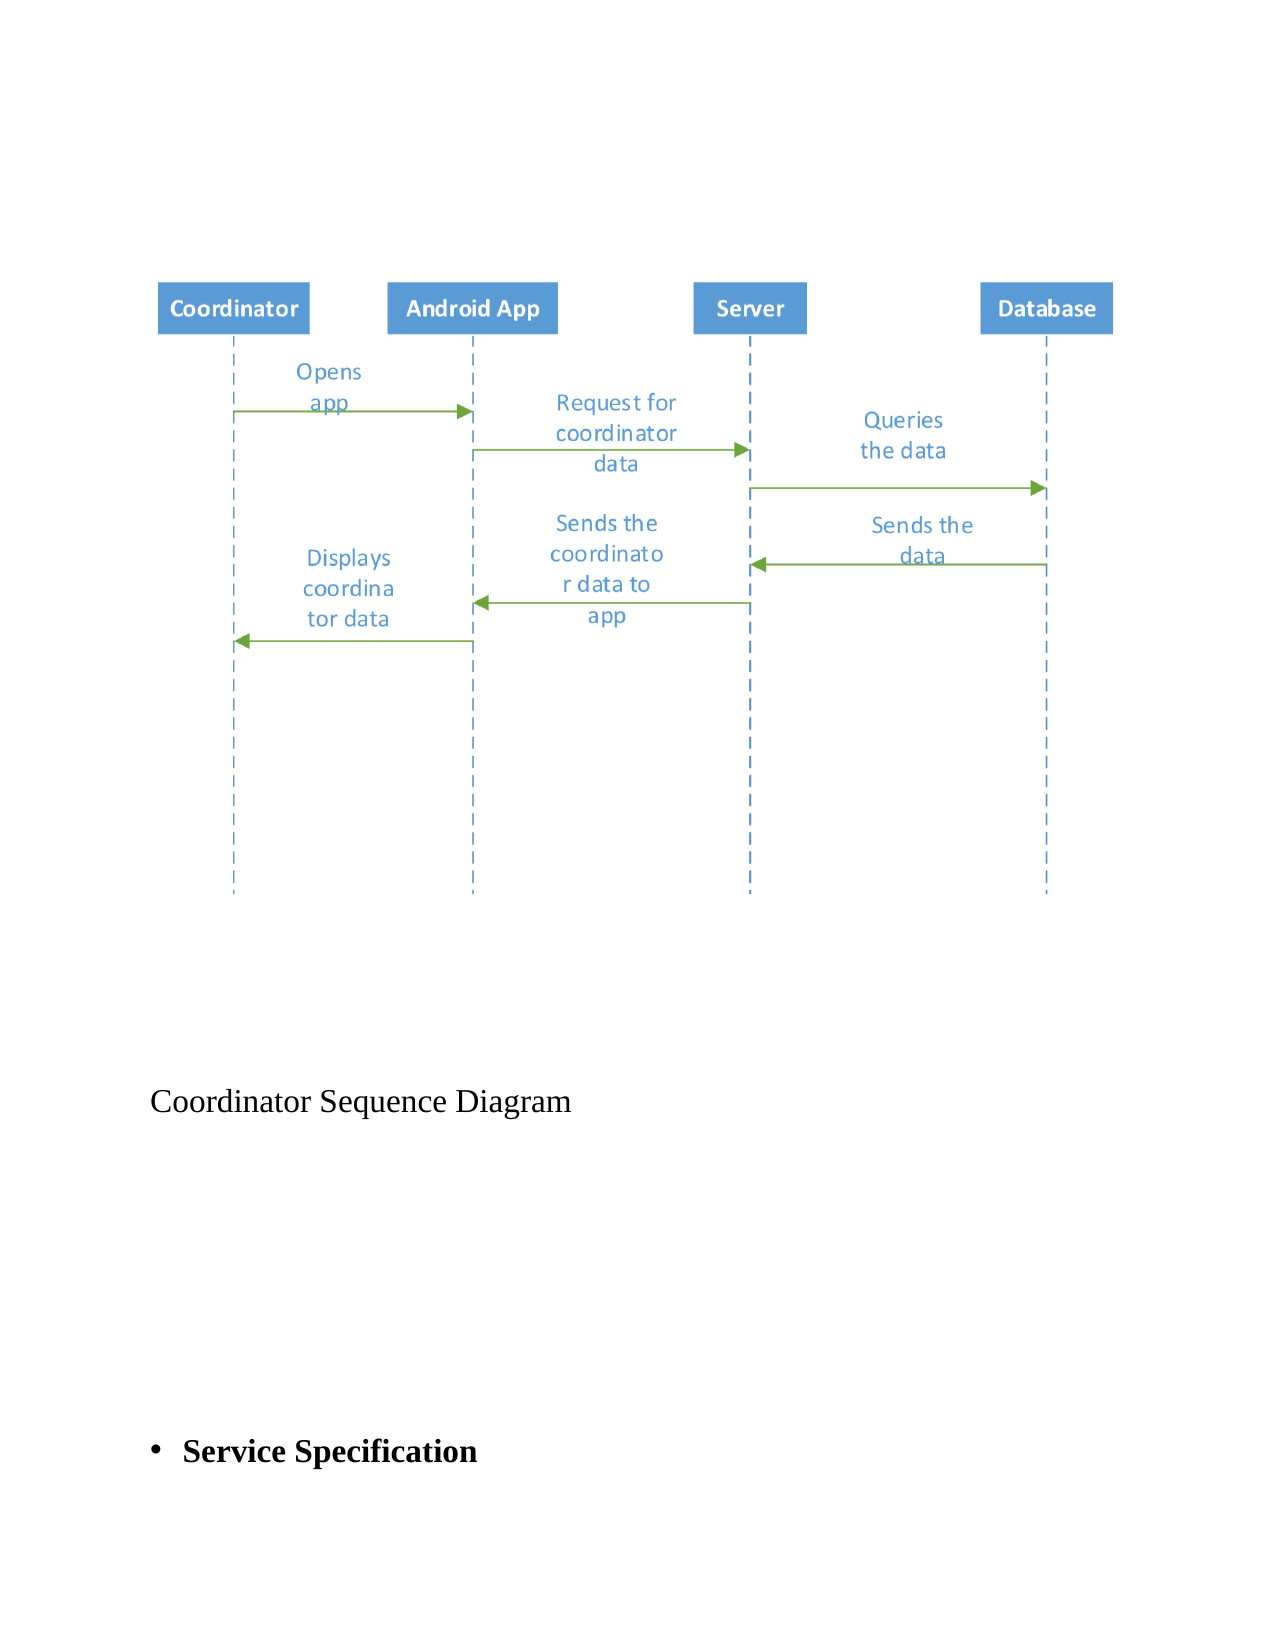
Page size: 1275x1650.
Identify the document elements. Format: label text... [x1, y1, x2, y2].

list Service Specification [150, 1429, 1125, 1470]
text Coordinator Sequence Diagram [150, 1081, 1125, 1120]
picture [117, 242, 1158, 951]
